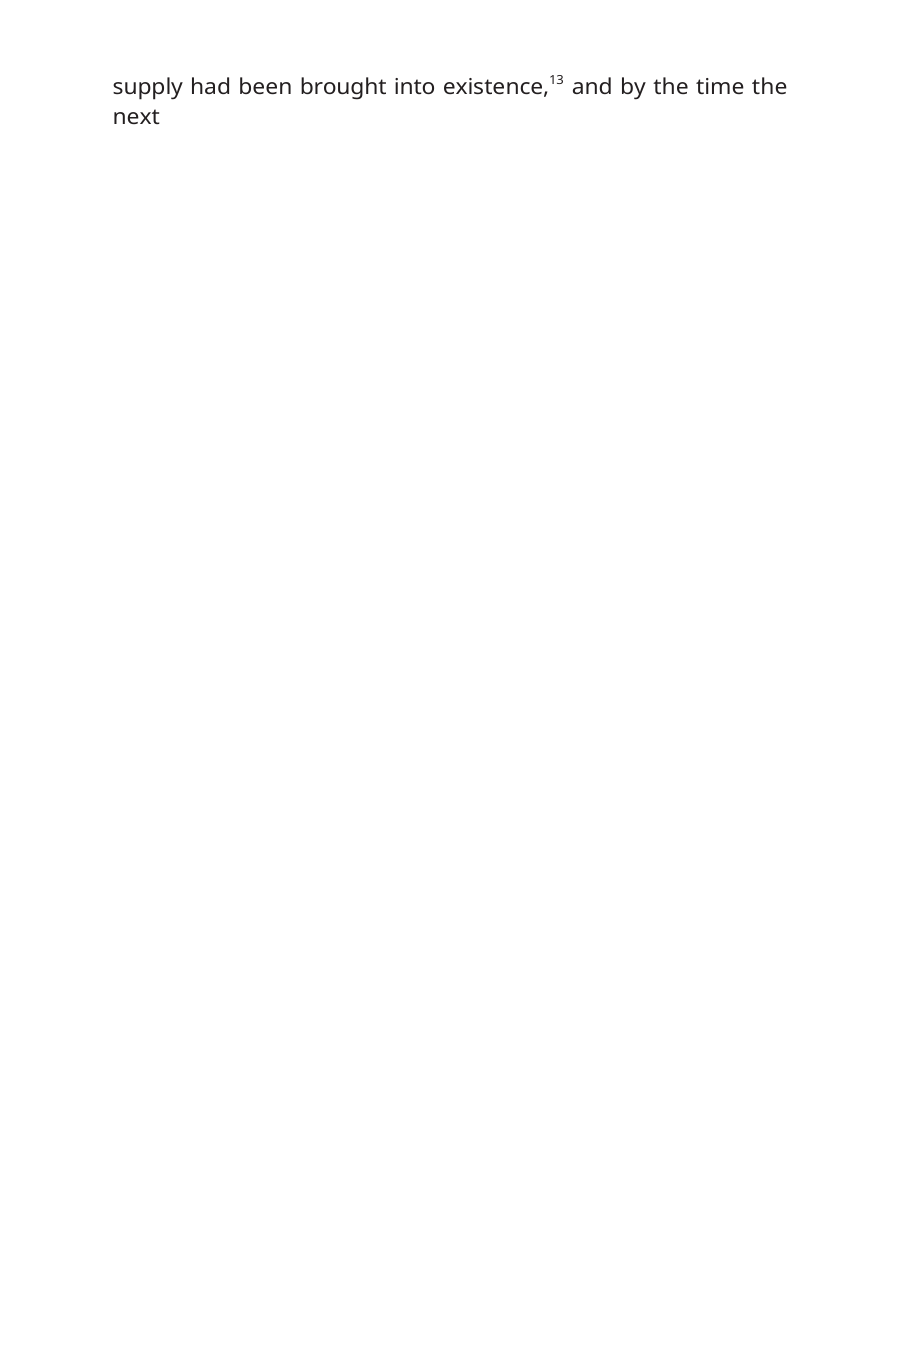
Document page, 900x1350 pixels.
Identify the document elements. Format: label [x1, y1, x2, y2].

text [112, 71, 788, 131]
